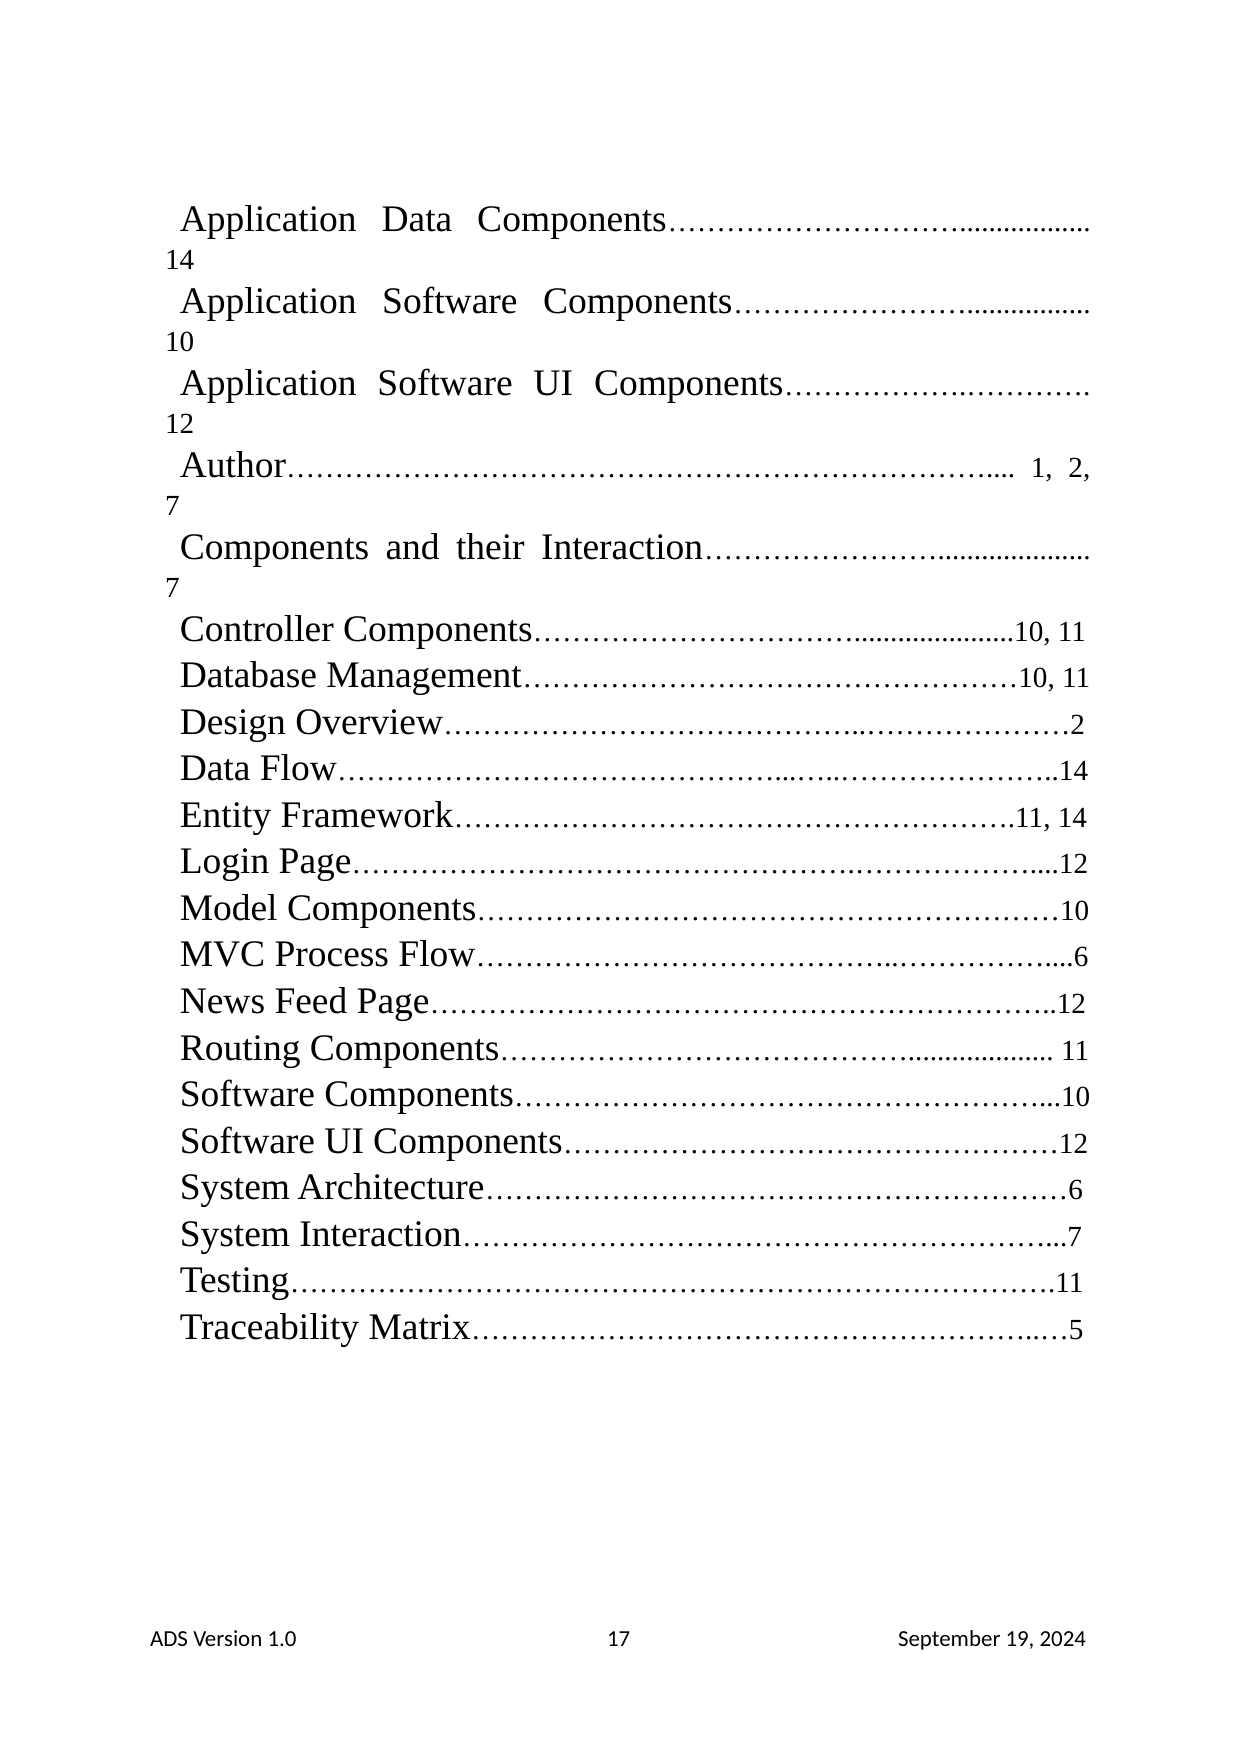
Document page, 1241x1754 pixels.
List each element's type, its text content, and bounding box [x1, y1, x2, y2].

list Controller Components……………………………......................10, 11 [165, 606, 1090, 649]
list Application Data Components………………………….................. 14 [165, 197, 1090, 276]
list Application Software Components……………………................. 10 [165, 278, 1090, 358]
list Components and their Interaction……………………..................... 7 [165, 524, 1090, 603]
list System Interaction……………………………………………………...7 [165, 1211, 1090, 1254]
list Traceability Matrix…………………………………………………..…5 [165, 1304, 1090, 1347]
list Software UI Components……………………………………………12 [165, 1118, 1090, 1161]
list Author……………………………………………………………….... 1, 2, 7 [165, 442, 1090, 521]
list Application Software UI Components……………….…………. 12 [165, 360, 1090, 439]
list Design Overview……………………………………..…………………2 [165, 699, 1090, 742]
list MVC Process Flow……………………………………..……………....6 [165, 932, 1090, 975]
list System Architecture……………………………………………………6 [165, 1165, 1090, 1208]
list Software Components………………………………………………...10 [165, 1072, 1090, 1115]
list Model Components……………………………………………………10 [165, 885, 1090, 928]
list Login Page…………………………………………….………………....12 [165, 839, 1090, 882]
list Database Management……………………………………………10, 11 [165, 652, 1090, 696]
list Entity Framework………………………………………………….11, 14 [165, 792, 1090, 835]
list News Feed Page………………………………………………………..12 [165, 978, 1090, 1022]
list Data Flow………………………………………...…..…………………..14 [165, 746, 1090, 789]
list Routing Components…………………………………….................... 11 [165, 1025, 1090, 1068]
list Testing…………………………………………………………………….11 [165, 1258, 1090, 1301]
